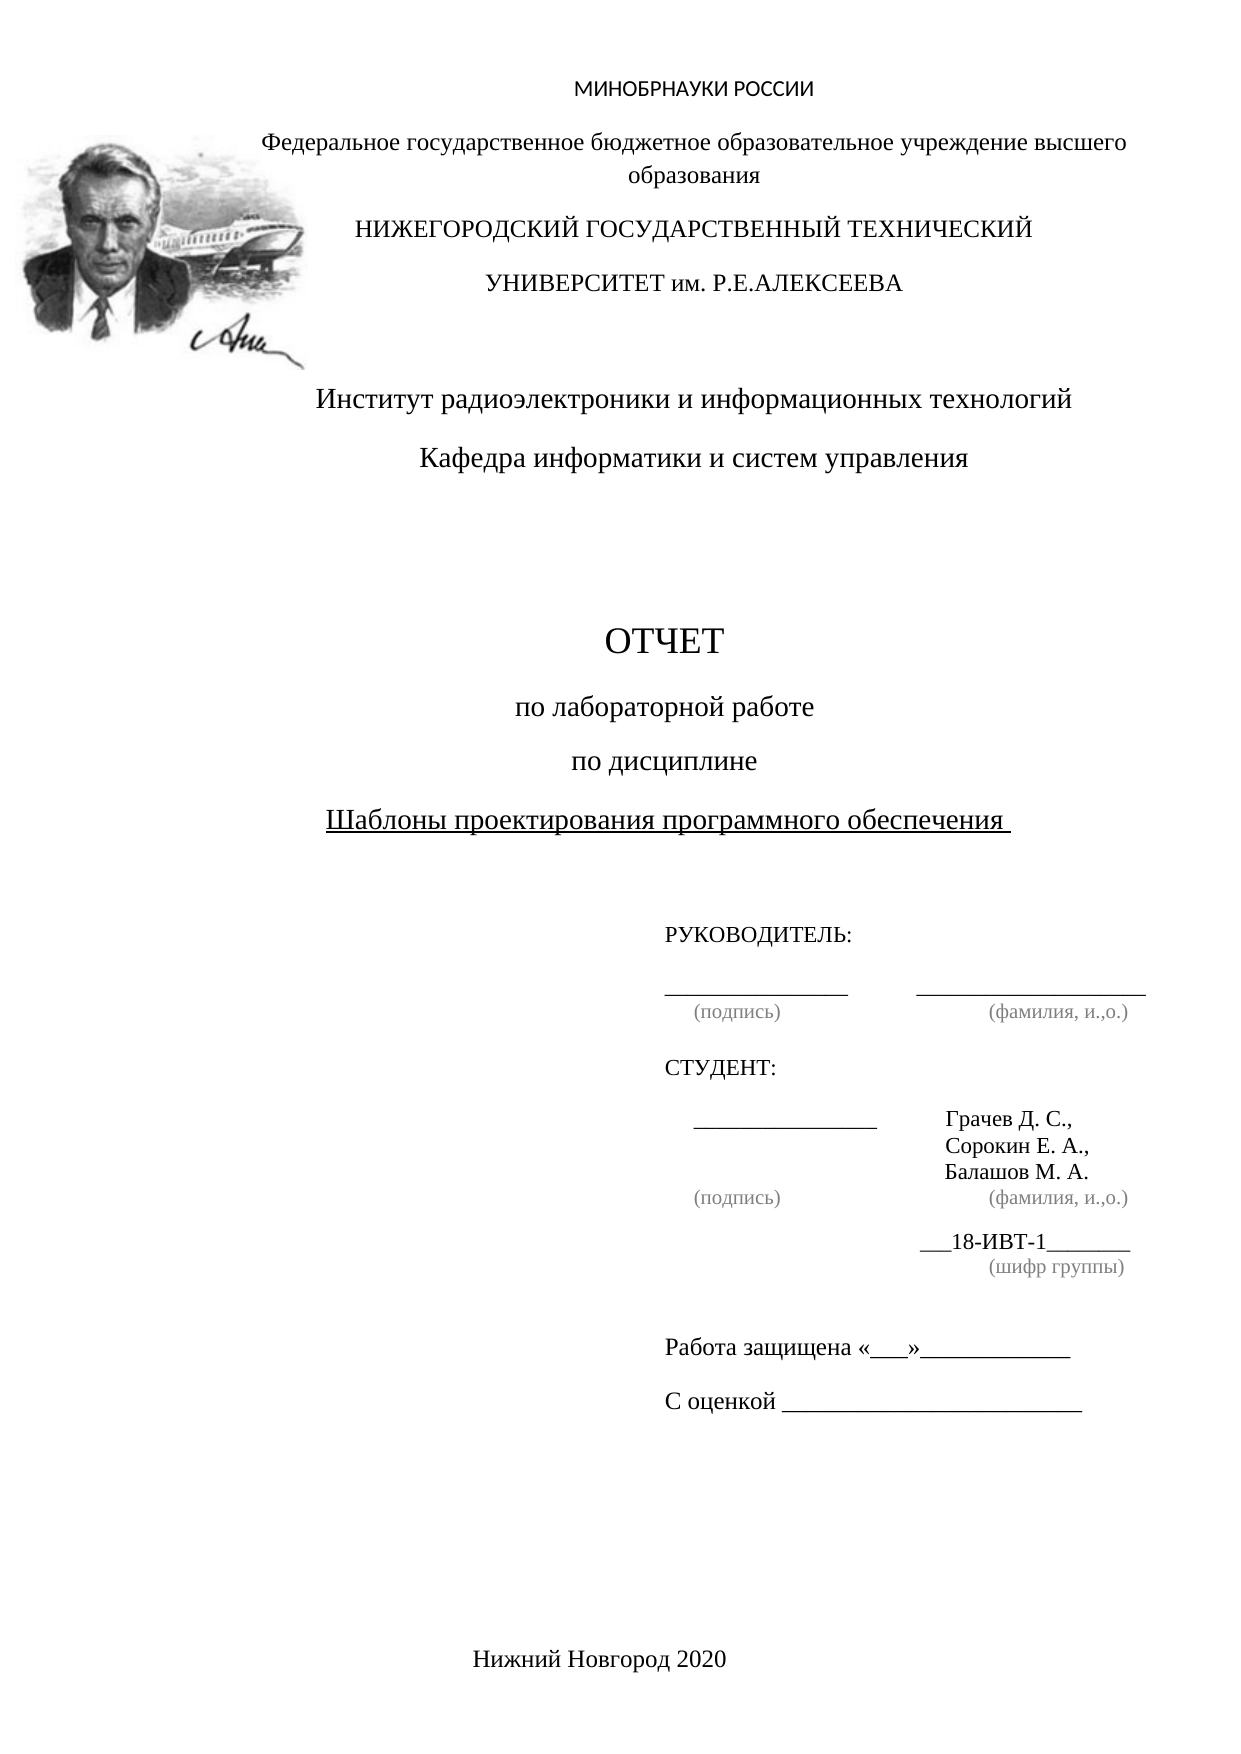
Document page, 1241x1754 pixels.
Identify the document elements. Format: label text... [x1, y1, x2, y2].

text ________________ Грачев Д. С., Сорокин Е. А., [693, 1106, 1152, 1158]
text ОТЧЕТ [177, 618, 1152, 661]
text Нижний Новгород 2020 [398, 1644, 1152, 1673]
text С оценкой ________________________ [664, 1386, 1152, 1415]
text (шифр группы) [664, 1254, 1152, 1278]
text ________________ ____________________ [664, 972, 1152, 999]
text Федеральное государственное бюджетное образовательное учреждение высшего образования [236, 127, 1152, 189]
text (подпись) (фамилия, и.,о.) [664, 1184, 1152, 1209]
text Работа защищена «___»____________ [664, 1332, 1152, 1361]
text по дисциплине [177, 743, 1152, 777]
text РУКОВОДИТЕЛЬ: [664, 921, 1152, 948]
text МИНОБРНАУКИ РОССИИ [236, 74, 1152, 102]
text (подпись) (фамилия, и.,о.) [664, 999, 1152, 1023]
text НИЖЕГОРОДСКИЙ ГОСУДАРСТВЕННЫЙ ТЕХНИЧЕСКИЙ [236, 214, 1152, 242]
text Институт радиоэлектроники и информационных технологий [236, 381, 1152, 414]
text по лабораторной работе [177, 689, 1152, 722]
text Шаблоны проектирования программного обеспечения [177, 802, 1152, 836]
text СТУДЕНТ: [664, 1054, 1152, 1081]
text Кафедра информатики и систем управления [236, 440, 1152, 474]
text Балашов М. А. [693, 1158, 1152, 1184]
text ___18-ИВТ-1________ [664, 1228, 1152, 1254]
text УНИВЕРСИТЕТ им. Р.Е.АЛЕКСЕЕВА [236, 268, 1152, 296]
